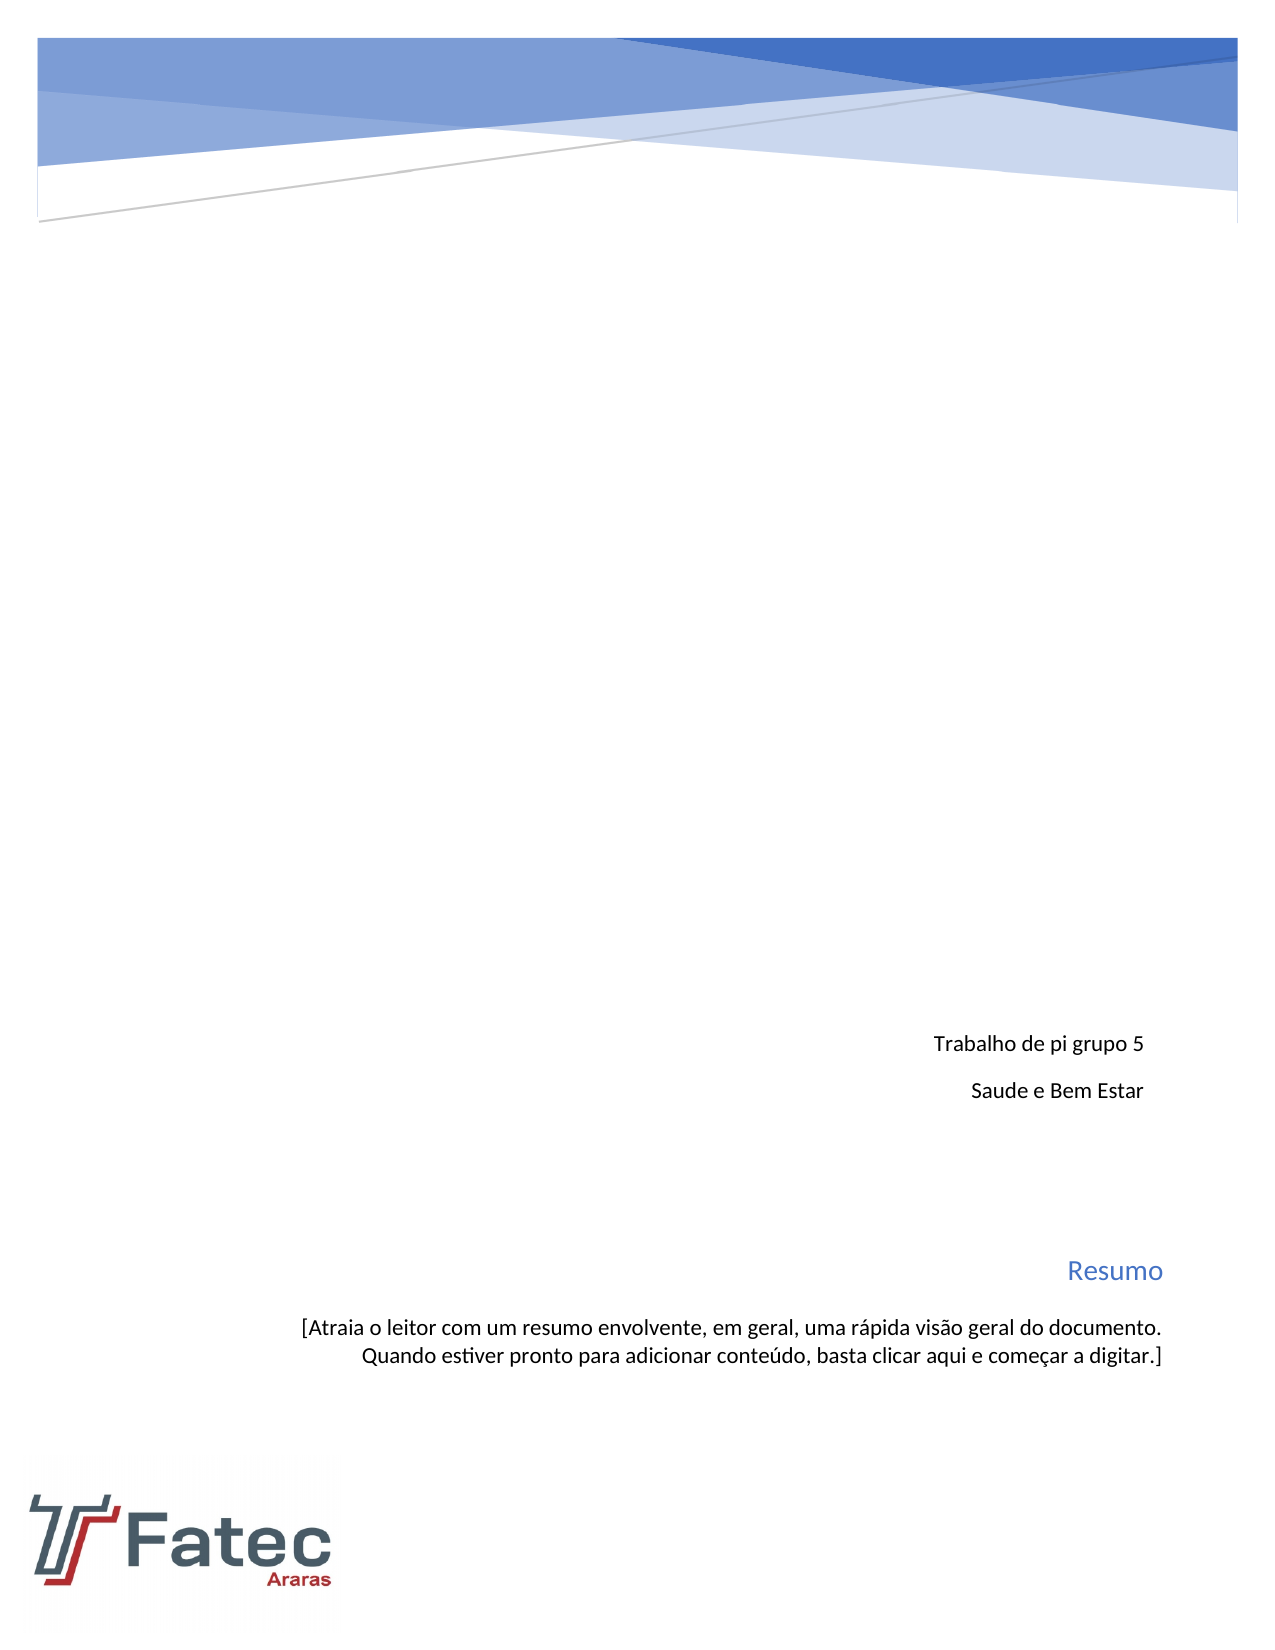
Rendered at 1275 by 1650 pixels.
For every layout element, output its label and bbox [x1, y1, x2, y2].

picture [22, 1455, 341, 1633]
picture [37, 37, 1238, 238]
